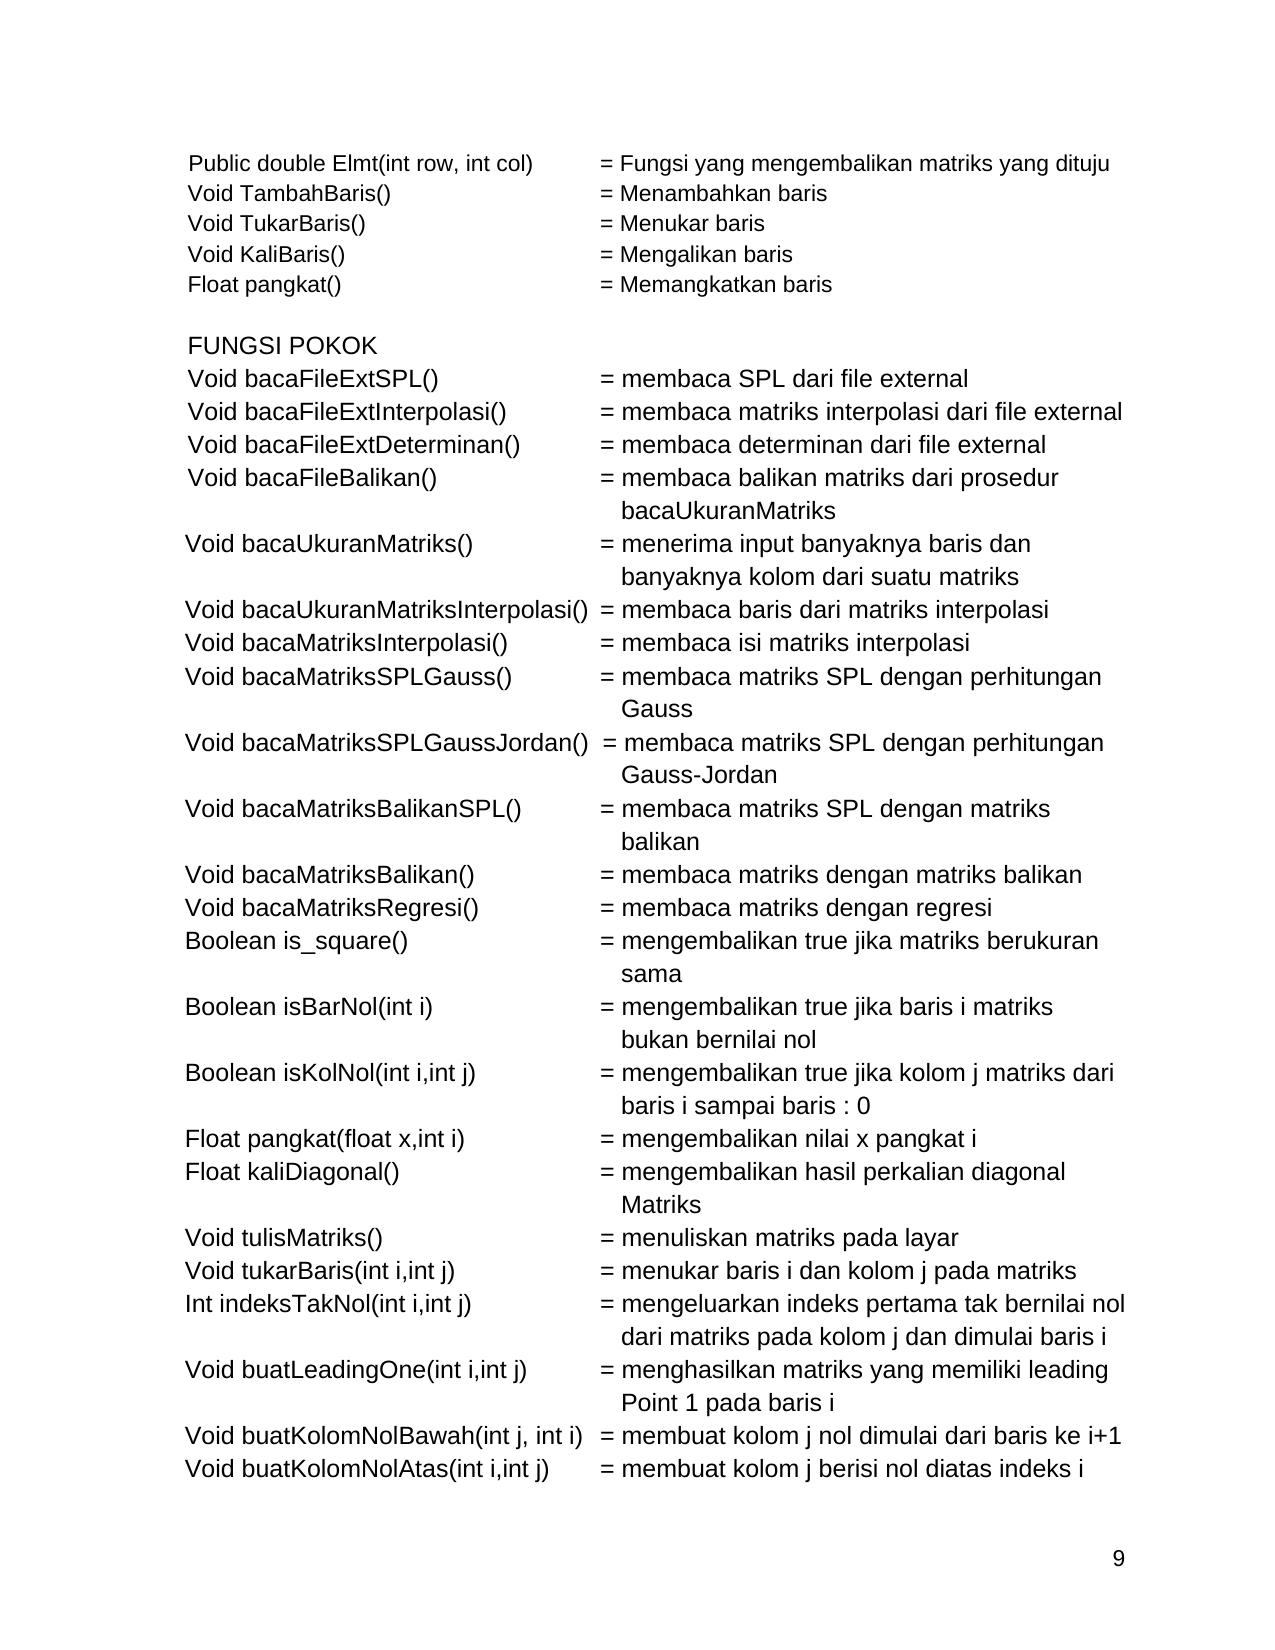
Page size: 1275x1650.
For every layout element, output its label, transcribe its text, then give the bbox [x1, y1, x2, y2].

text balikan [150, 827, 1129, 855]
text Void bacaUkuranMatriks() = menerima input banyaknya baris dan [150, 529, 1129, 558]
text Matriks [150, 1190, 1129, 1218]
text Gauss [150, 694, 1129, 723]
text Float pangkat() = Memangkatkan baris [150, 271, 1125, 297]
text Void bacaFileBalikan() = membaca balikan matriks dari prosedur [187, 463, 1129, 492]
text Float kaliDiagonal() = mengembalikan hasil perkalian diagonal [150, 1157, 1129, 1186]
text bacaUkuranMatriks [525, 496, 1129, 525]
text Public double Elmt(int row, int col) = Fungsi yang mengembalikan matriks yang dituju [150, 150, 1125, 176]
text sama [150, 959, 1129, 987]
text Void bacaMatriksBalikan() = membaca matriks dengan matriks balikan [150, 859, 1129, 888]
text Float pangkat(float x,int i) = mengembalikan nilai x pangkat i [150, 1124, 1129, 1152]
text Void tukarBaris(int i,int j) = menukar baris i dan kolom j pada matriks [150, 1256, 1129, 1284]
text Int indeksTakNol(int i,int j) = mengeluarkan indeks pertama tak bernilai nol [150, 1289, 1129, 1318]
text Void bacaMatriksBalikanSPL() = membaca matriks SPL dengan matriks [150, 793, 1129, 822]
text bukan bernilai nol [150, 1025, 1129, 1053]
text Void tulisMatriks() = menuliskan matriks pada layar [150, 1223, 1129, 1252]
text Void bacaMatriksSPLGaussJordan() = membaca matriks SPL dengan perhitungan [150, 727, 1129, 756]
text Void bacaFileExtSPL() = membaca SPL dari file external [187, 364, 1129, 393]
text Void buatKolomNolBawah(int j, int i) = membuat kolom j nol dimulai dari baris ke i+1 [150, 1421, 1129, 1450]
text Gauss-Jordan [150, 761, 1129, 789]
text Void KaliBaris() = Mengalikan baris [150, 241, 1125, 267]
text Void bacaMatriksRegresi() = membaca matriks dengan regresi [150, 893, 1129, 921]
text Boolean isKolNol(int i,int j) = mengembalikan true jika kolom j matriks dari [150, 1058, 1129, 1086]
text Void bacaMatriksInterpolasi() = membaca isi matriks interpolasi [150, 628, 1129, 657]
text Void bacaUkuranMatriksInterpolasi() = membaca baris dari matriks interpolasi [150, 595, 1129, 624]
text Point 1 pada baris i [150, 1388, 1129, 1417]
text Void buatLeadingOne(int i,int j) = menghasilkan matriks yang memiliki leading [150, 1355, 1129, 1384]
text Void bacaMatriksSPLGauss() = membaca matriks SPL dengan perhitungan [150, 661, 1129, 690]
text Void bacaFileExtInterpolasi() = membaca matriks interpolasi dari file external [187, 397, 1129, 426]
text Void TukarBaris() = Menukar baris [150, 210, 1125, 237]
text FUNGSI POKOK [187, 331, 1129, 360]
text dari matriks pada kolom j dan dimulai baris i [150, 1322, 1129, 1351]
text Void bacaFileExtDeterminan() = membaca determinan dari file external [187, 430, 1129, 459]
text Void buatKolomNolAtas(int i,int j) = membuat kolom j berisi nol diatas indeks i [150, 1454, 1129, 1483]
text Boolean is_square() = mengembalikan true jika matriks berukuran [150, 926, 1129, 954]
text banyaknya kolom dari suatu matriks [600, 562, 1129, 591]
text Boolean isBarNol(int i) = mengembalikan true jika baris i matriks [150, 992, 1129, 1020]
text baris i sampai baris : 0 [150, 1091, 1129, 1119]
text Void TambahBaris() = Menambahkan baris [150, 180, 1125, 207]
